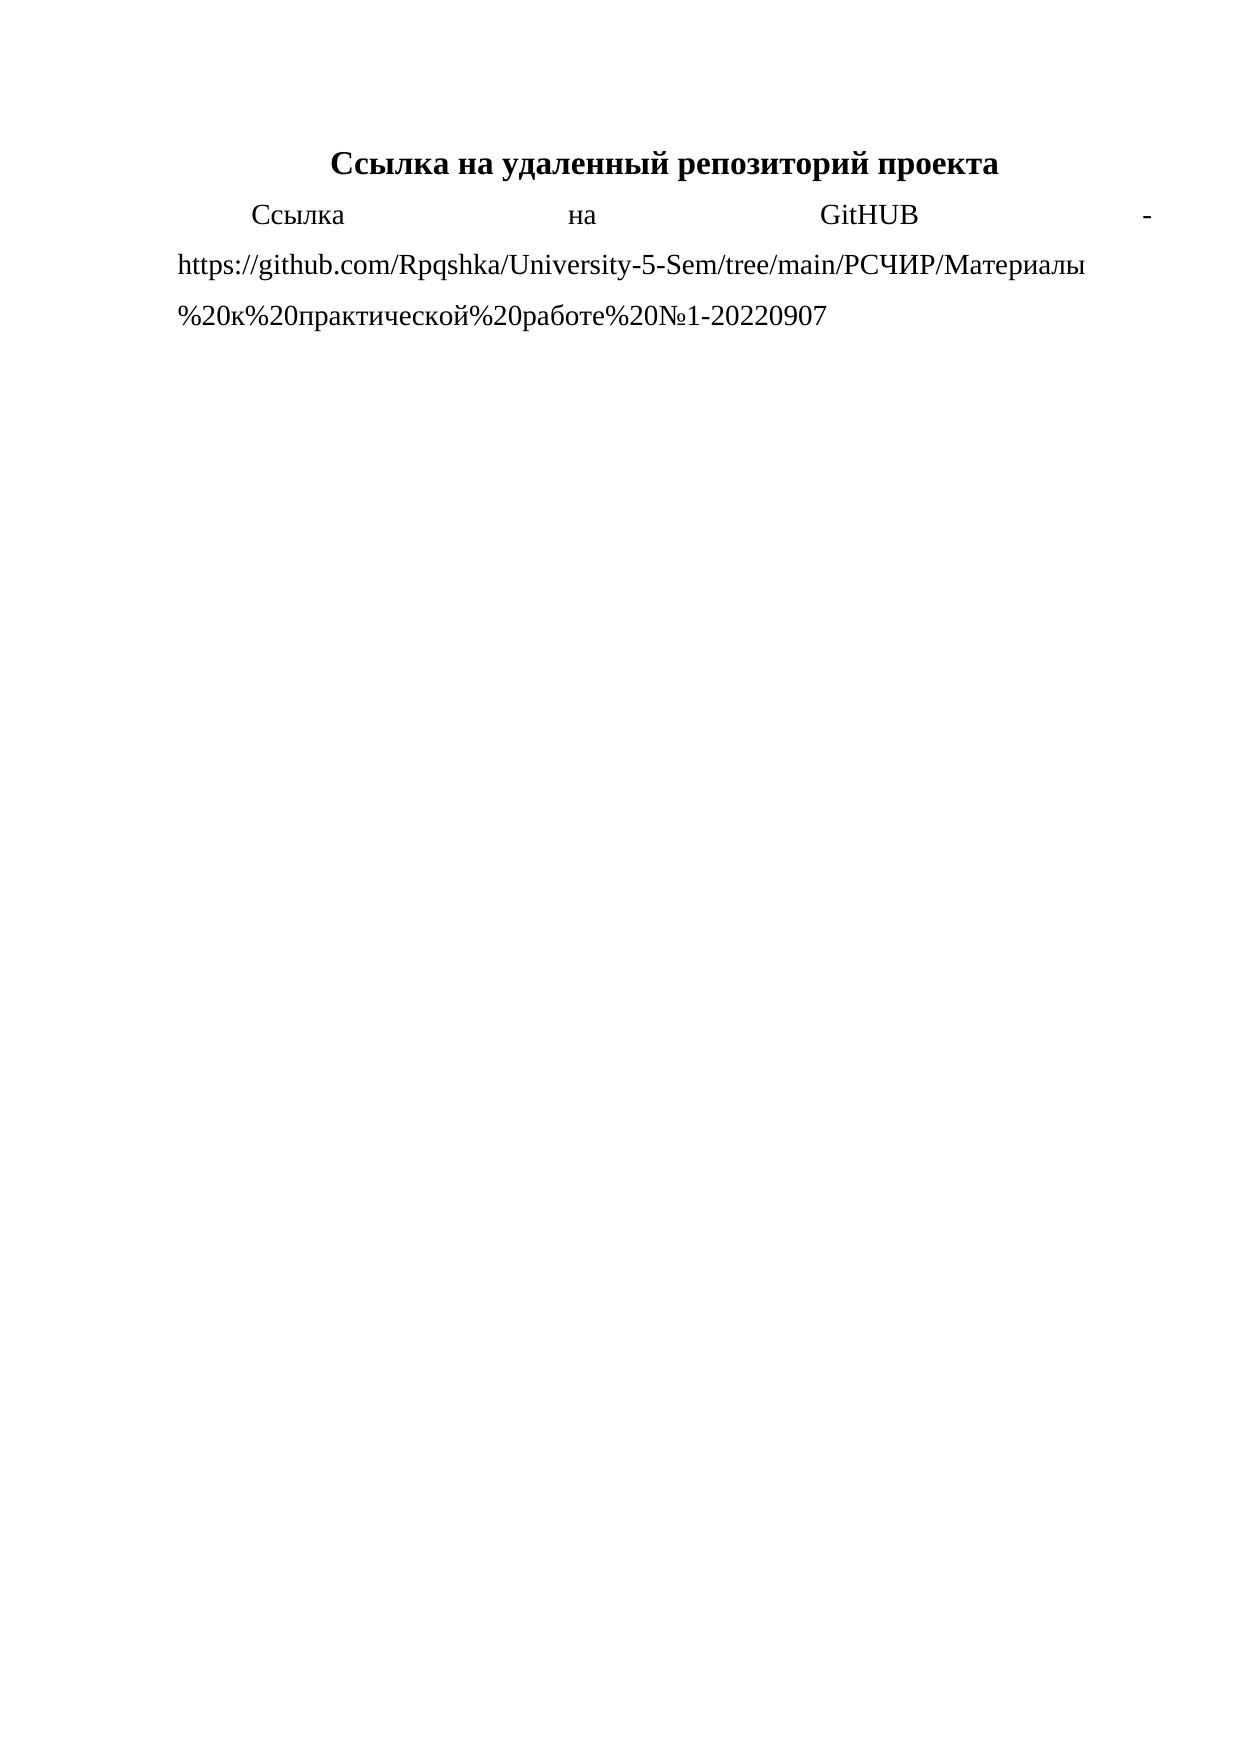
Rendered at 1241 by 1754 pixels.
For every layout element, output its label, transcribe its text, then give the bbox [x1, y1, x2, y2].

subtitle Ссылка на удаленный репозиторий проекта [177, 143, 1152, 181]
text Ссылка на GitHUB - https://github.com/Rpqshka/University-5-Sem/tree/main/РСЧИР/Материалы%20к%20практической%20работе%20№1-20220907 [177, 197, 1152, 331]
